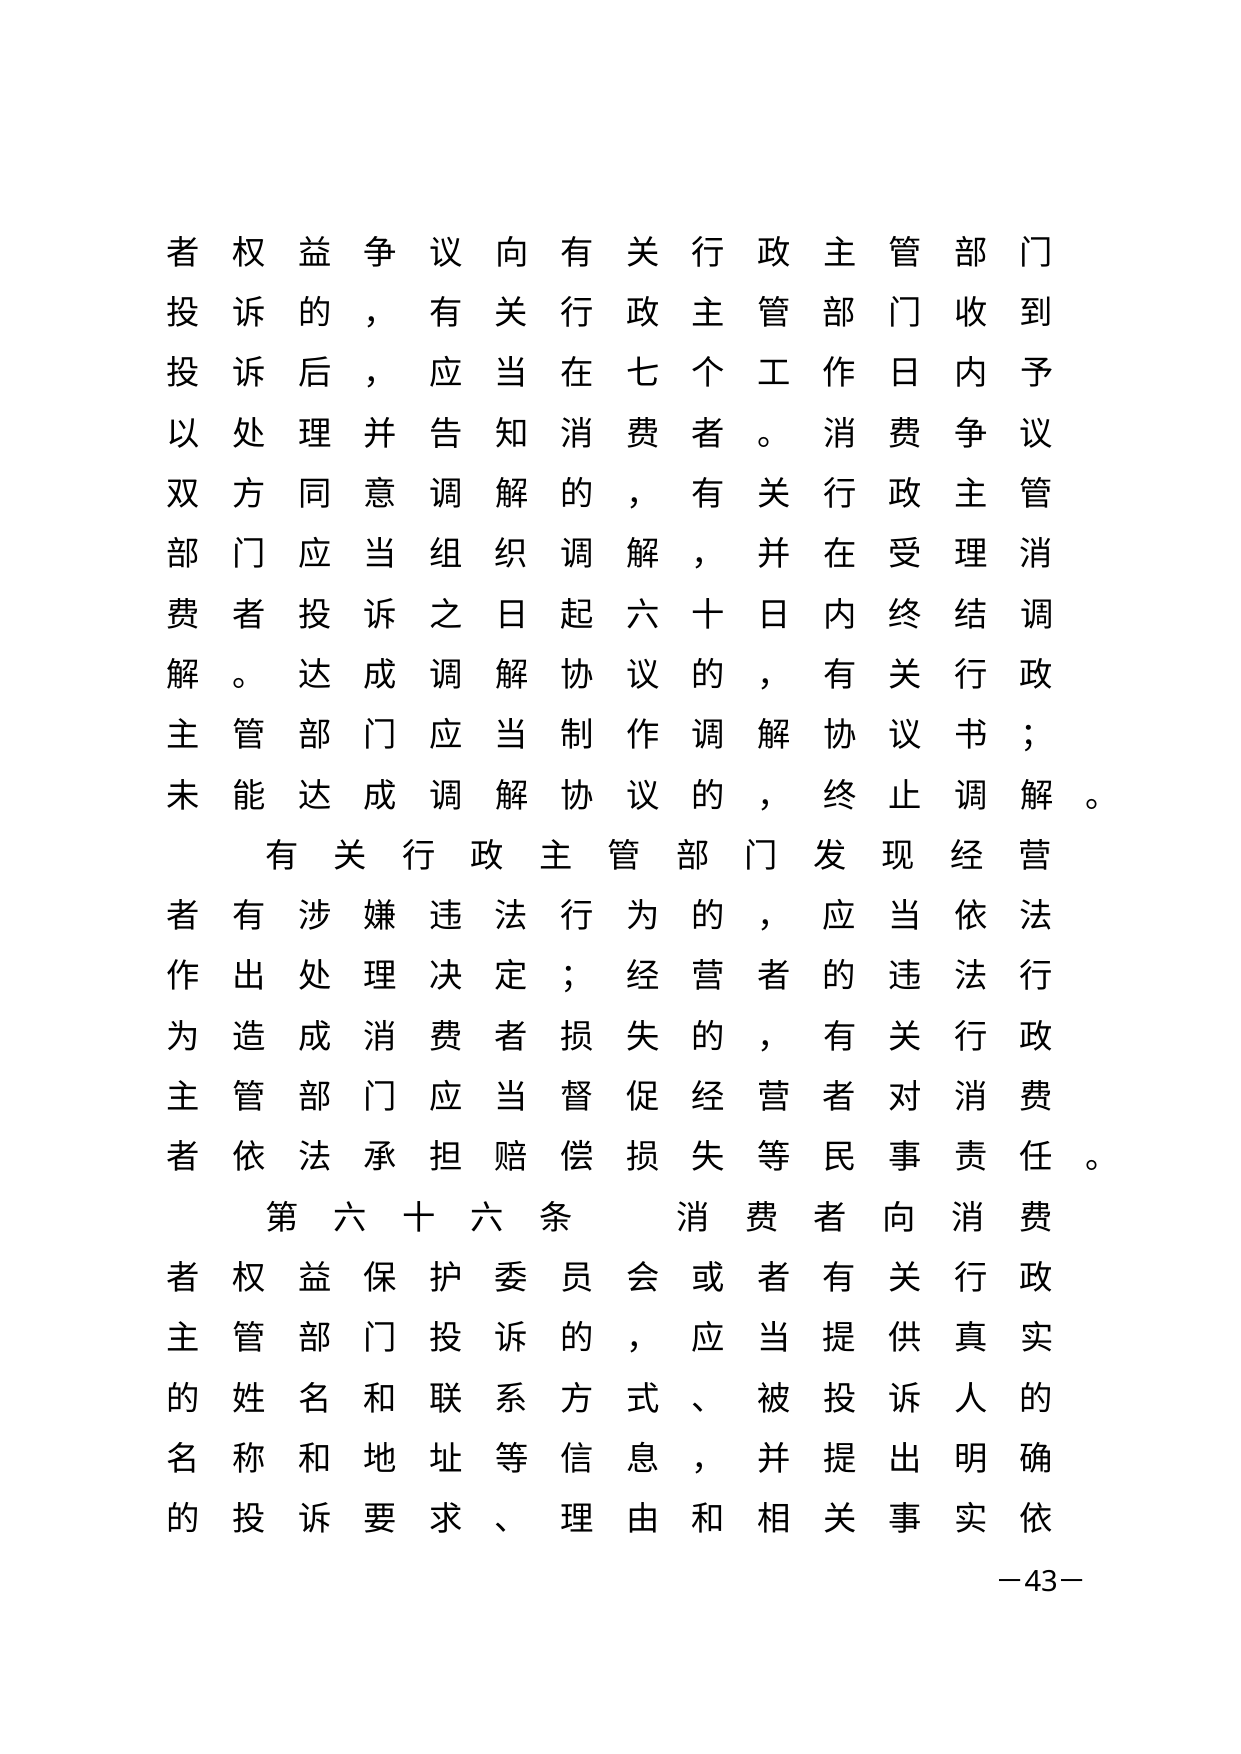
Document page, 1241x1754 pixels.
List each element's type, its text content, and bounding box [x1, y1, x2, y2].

text 有关行政主管部门发现经营者有涉嫌违法行为的，应当依法作出处理决定；经营者的违法行为造成消费者损失的，有关行政主管部门应当督促经营者对消费者依法承担赔偿损失等民事责任。 [167, 823, 1085, 1184]
text 第六十六条 消费者向消费者权益保护委员会或者有关行政主管部门投诉的，应当提供真实的姓名和联系方式、被投诉人的名称和地址等信息，并提出明确的投诉要求、理由和相关事实依据。 [167, 1184, 1085, 1546]
